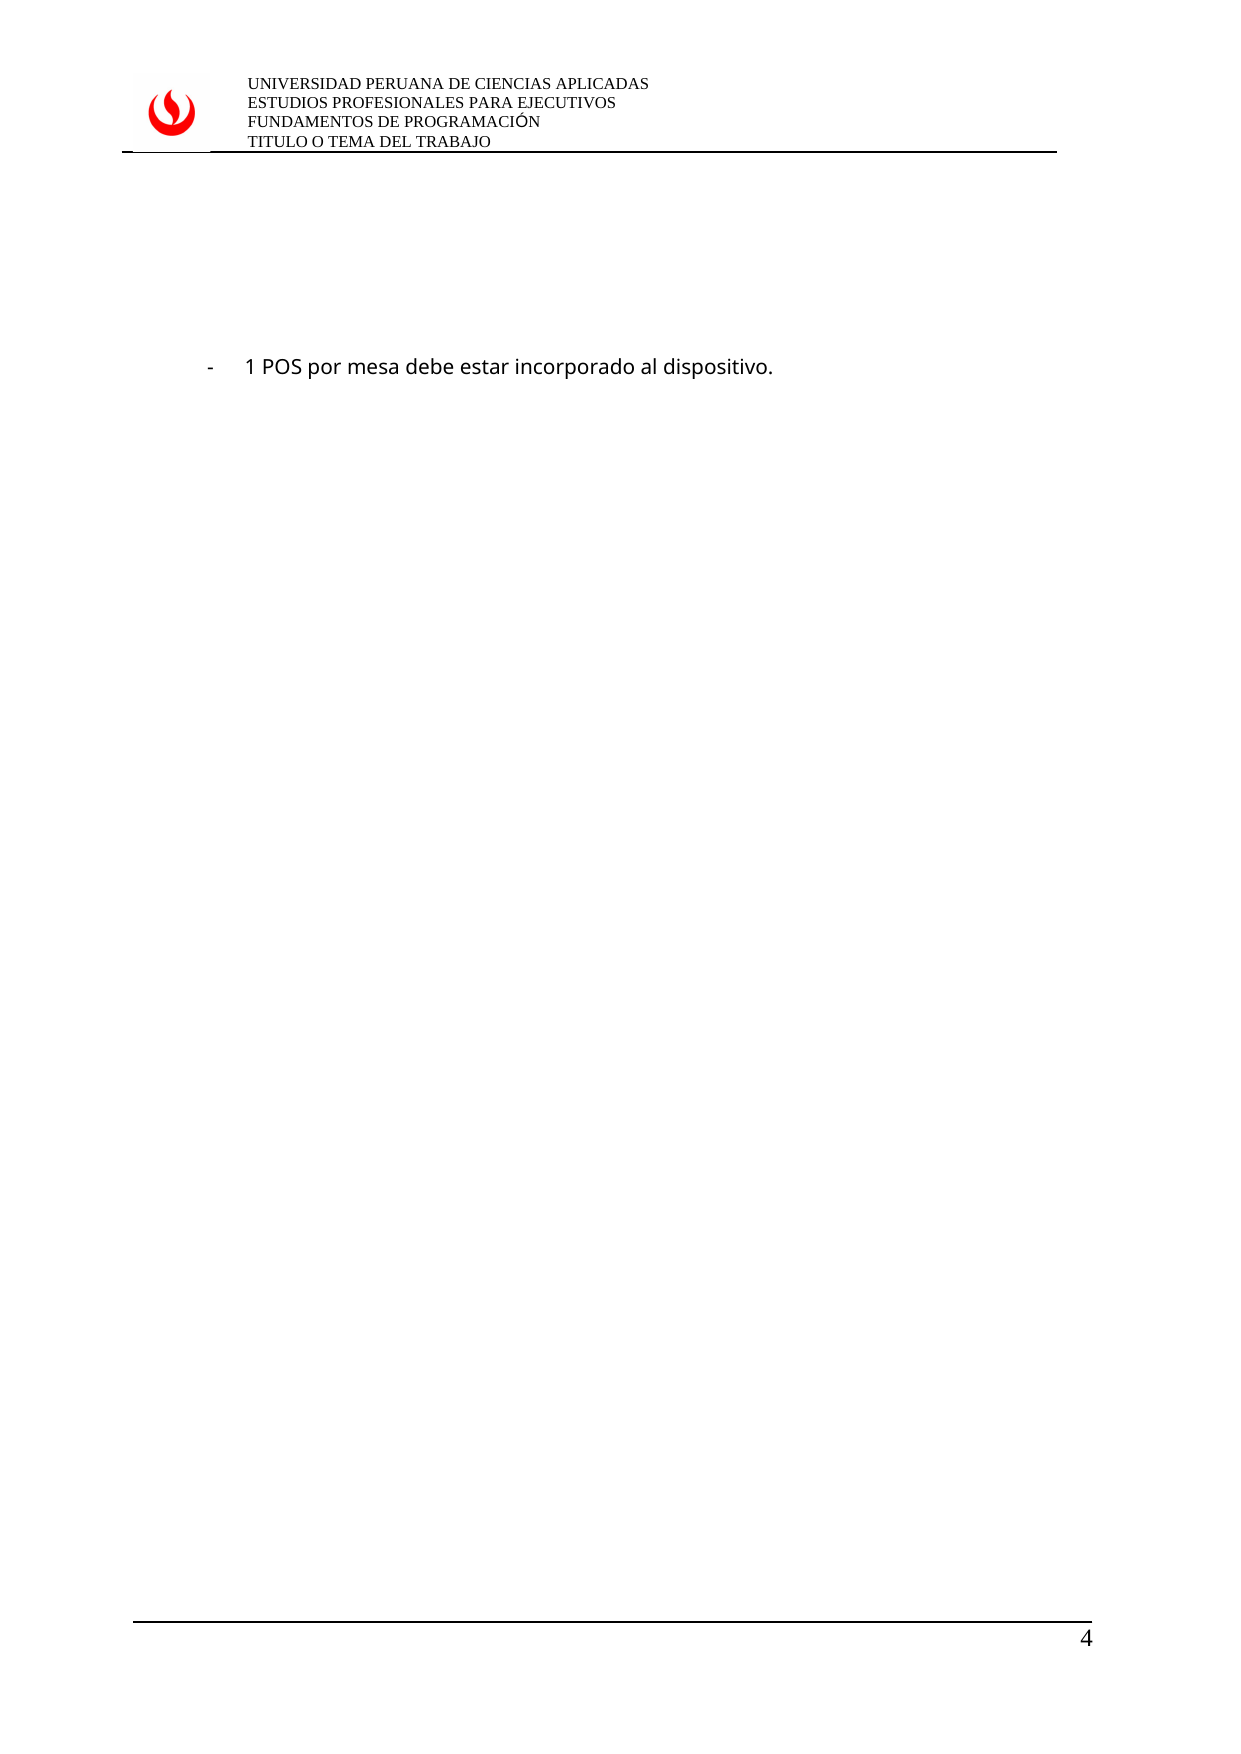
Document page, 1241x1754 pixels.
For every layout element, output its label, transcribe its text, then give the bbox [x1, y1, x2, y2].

list 1 POS por mesa debe estar incorporado al dispositivo. [207, 352, 1092, 380]
picture [132, 73, 211, 152]
